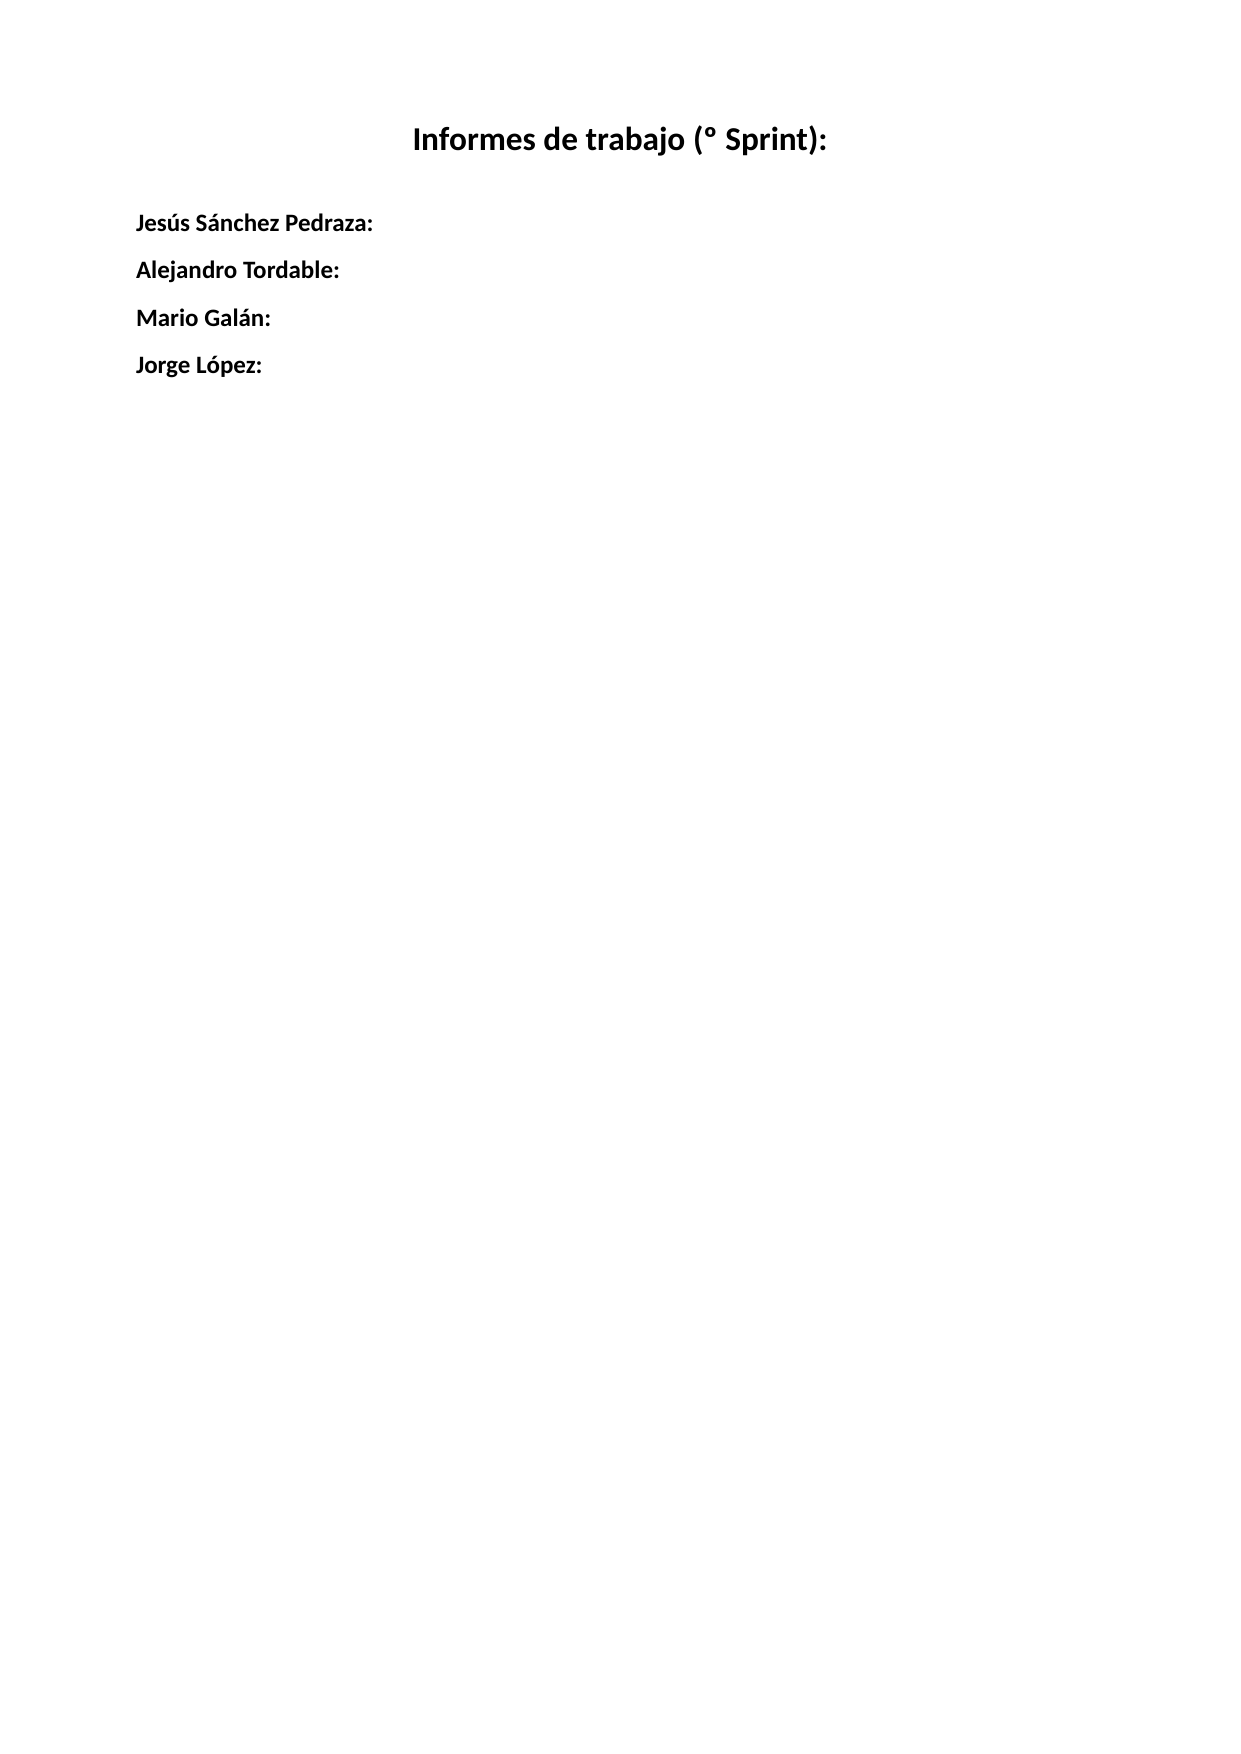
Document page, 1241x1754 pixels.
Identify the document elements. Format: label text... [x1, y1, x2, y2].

text Alejandro Tordable: [136, 255, 1104, 285]
text Jorge López: [136, 349, 1104, 379]
text Mario Galán: [136, 302, 1104, 332]
text Jesús Sánchez Pedraza: [136, 207, 1104, 238]
text Informes de trabajo (º Sprint): [136, 118, 1104, 159]
